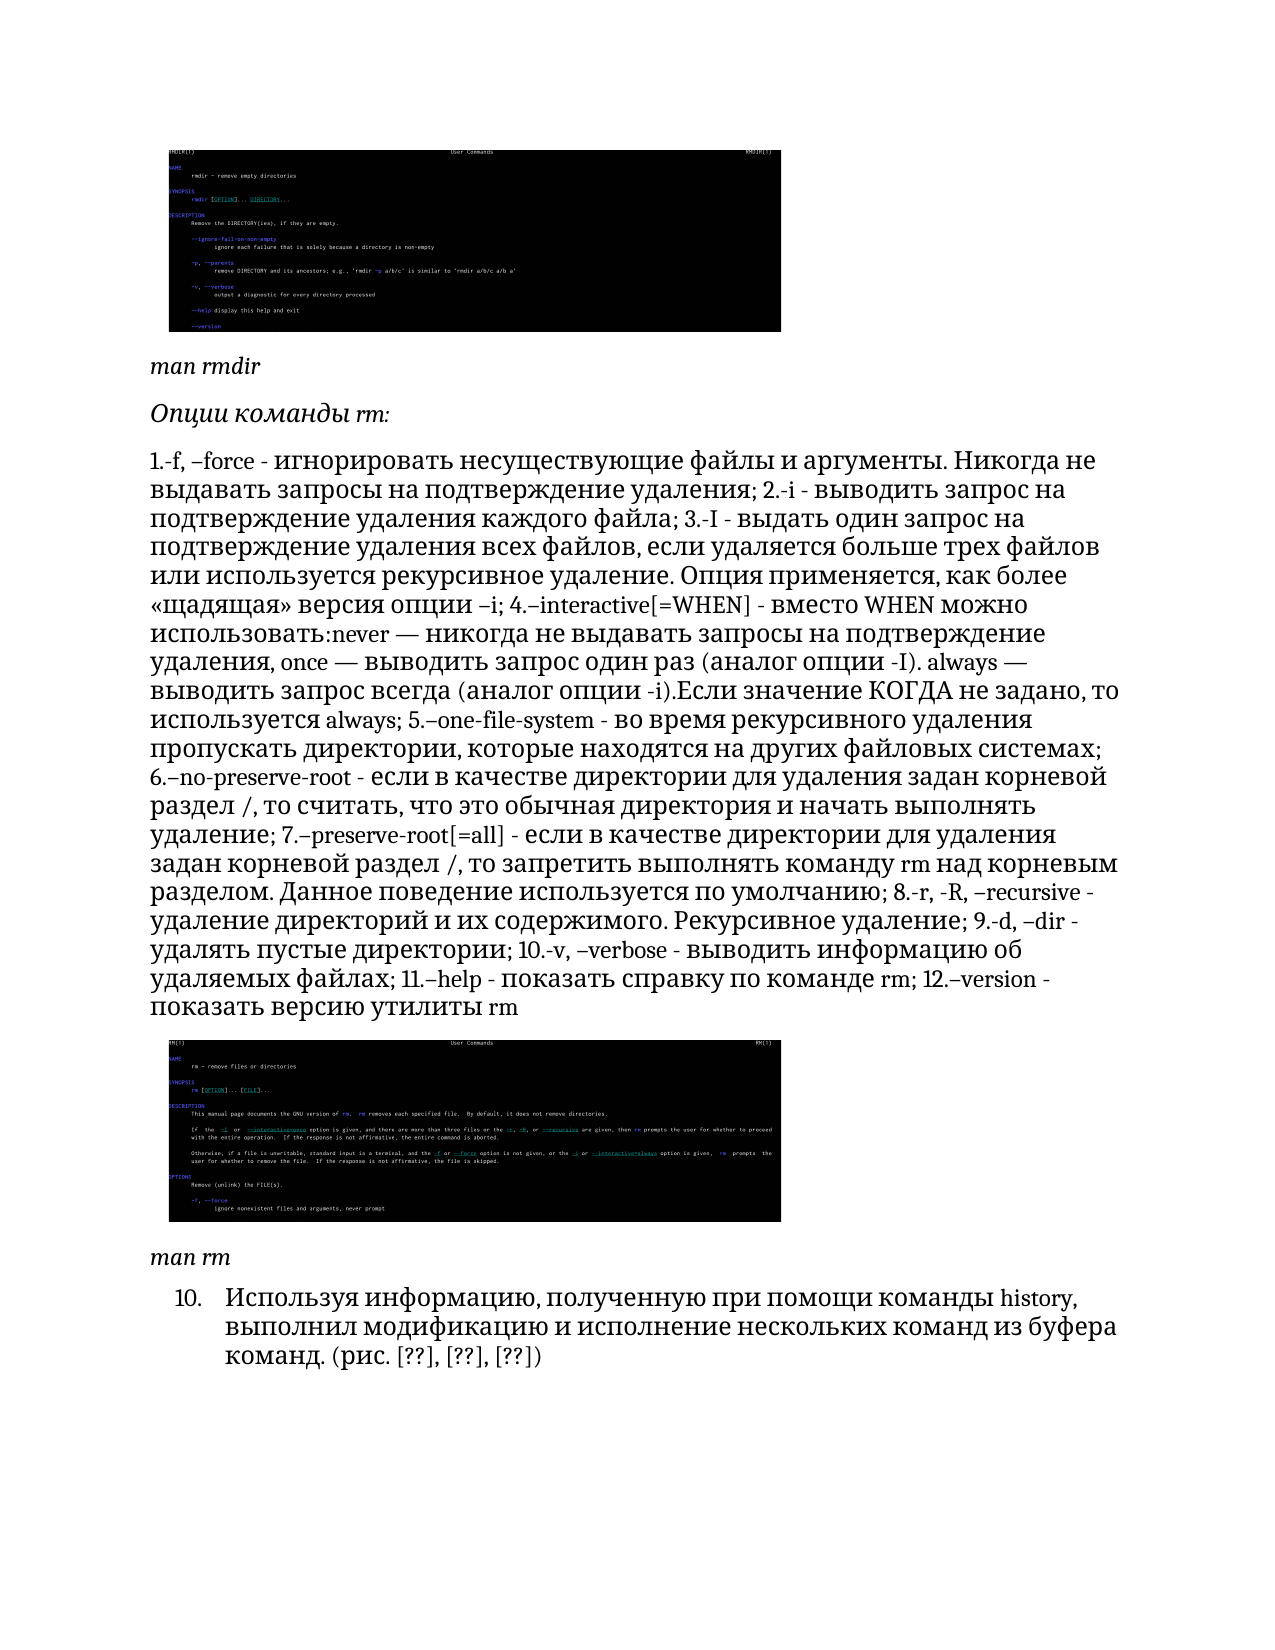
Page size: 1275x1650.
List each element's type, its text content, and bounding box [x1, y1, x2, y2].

text Опции команды rm: [150, 399, 1125, 428]
list Используя информацию, полученную при помощи команды history, выполнил модификацию и исполнение нескольких команд из буфера команд. (рис. [??], [??], [??]) [175, 1284, 1125, 1370]
picture [168, 1040, 782, 1222]
text 1.-f, –force - игнорировать несуществующие файлы и аргументы. Никогда не выдавать запросы на подтверждение удаления; 2.-i - выводить запрос на подтверждение удаления каждого файла; 3.-I - выдать один запрос на подтверждение удаления всех файлов, если удаляется больше трех файлов или используется рекурсивное удаление. Опция применяется, как более «щадящая» версия опции –i; 4.–interactive[=WHEN] - вместо WHEN можно использовать:never — никогда не выдавать запросы на подтверждение удаления, once — выводить запрос один раз (аналог опции -I). always —выводить запрос всегда (аналог опции -i).Если значение КОГДА не задано, то используется always; 5.–one-file-system - во время рекурсивного удаления пропускать директории, которые находятся на других файловых системах; 6.–no-preserve-root - если в качестве директории для удаления задан корневой раздел /, то считать, что это обычная директория и начать выполнять удаление; 7.–preserve-root[=all] - если в качестве директории для удаления задан корневой раздел /, то запретить выполнять команду rm над корневым разделом. Данное поведение используется по умолчанию; 8.-r, -R, –recursive - удаление директорий и их содержимого. Рекурсивное удаление; 9.-d, –dir - удалять пустые директории; 10.-v, –verbose - выводить информацию об удаляемых файлах; 11.–help - показать справку по команде rm; 12.–version - показать версию утилиты rm [150, 447, 1125, 1022]
text man rm [150, 1243, 1125, 1272]
text man rmdir [150, 352, 1125, 381]
picture [168, 150, 782, 332]
